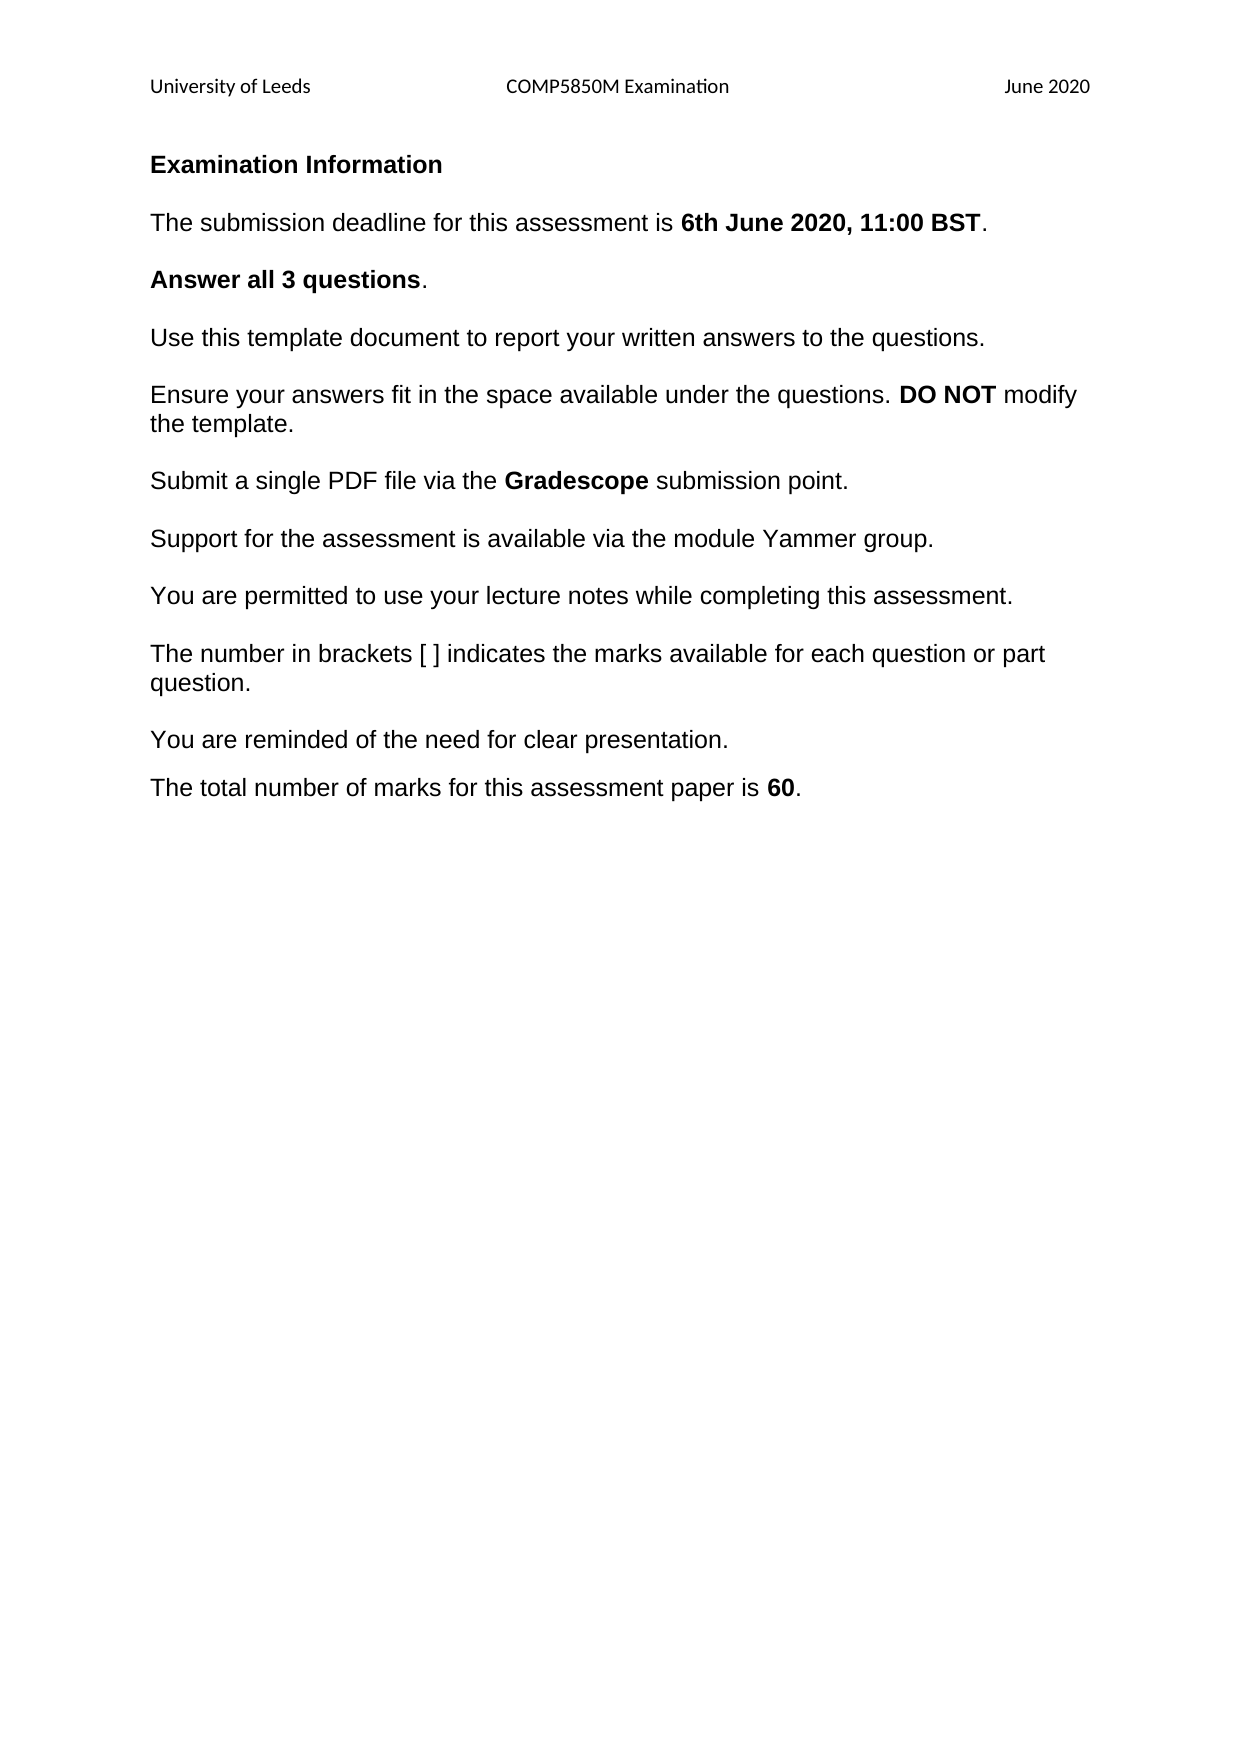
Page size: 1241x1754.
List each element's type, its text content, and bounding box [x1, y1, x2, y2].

text Support for the assessment is available via the module Yammer group. [150, 524, 1090, 552]
text The number in brackets [ ] indicates the marks available for each question or part question. [150, 639, 1090, 696]
text You are reminded of the need for clear presentation. [150, 725, 1090, 754]
text You are permitted to use your lecture notes while completing this assessment. [150, 581, 1090, 610]
text Use this template document to report your written answers to the questions. [150, 322, 1090, 351]
text The submission deadline for this assessment is 6th June 2020, 11:00 BST. [150, 207, 1090, 236]
text The total number of marks for this assessment paper is 60. [150, 773, 1090, 801]
text Ensure your answers fit in the space available under the questions. DO NOT modify the template. [150, 380, 1090, 437]
text Answer all 3 questions. [150, 265, 1090, 294]
text Examination Information [150, 150, 1090, 179]
text Submit a single PDF file via the Gradescope submission point. [150, 466, 1090, 495]
